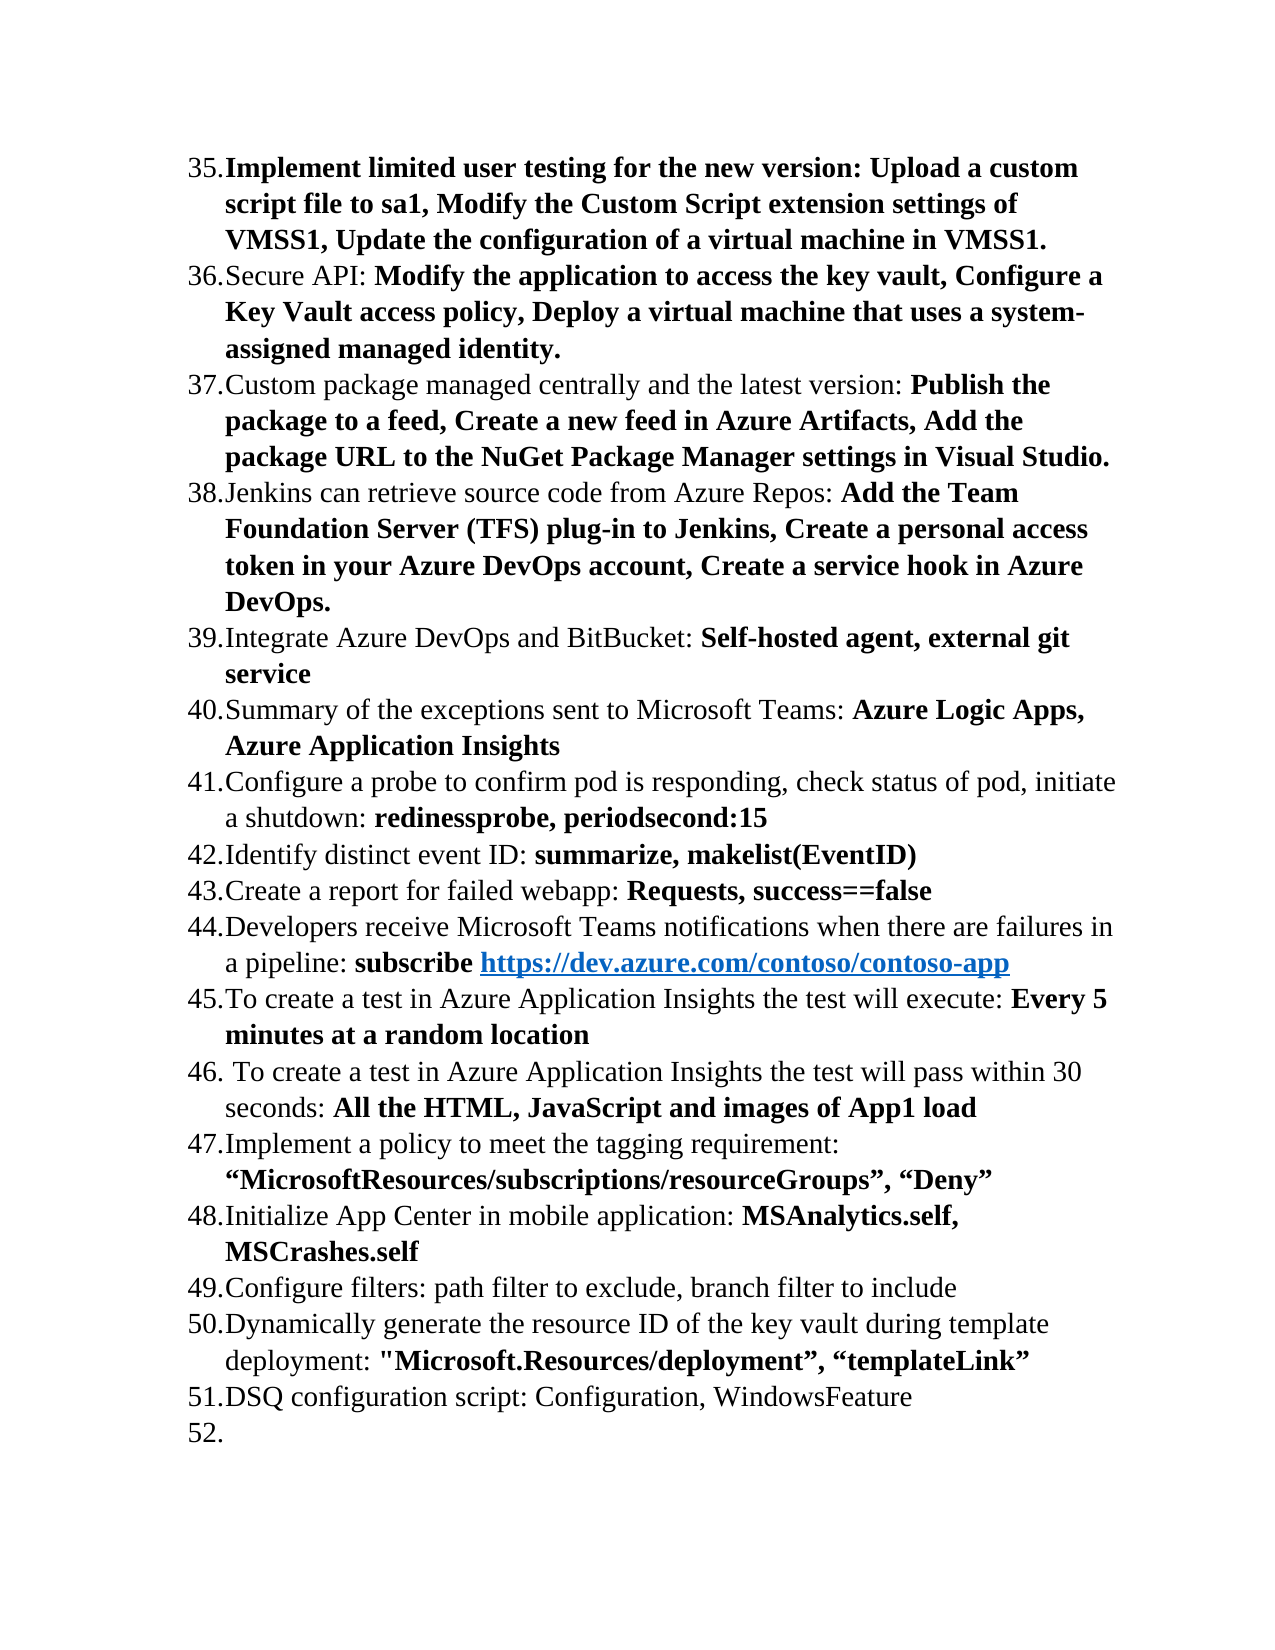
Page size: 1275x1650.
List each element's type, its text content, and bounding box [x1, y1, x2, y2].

list Secure API: Modify the application to access the key vault, Configure a Key Vault access policy, Deploy a virtual machine that uses a system-assigned managed identity. [187, 258, 1125, 364]
list Jenkins can retrieve source code from Azure Repos: Add the Team Foundation Server (TFS) plug-in to Jenkins, Create a personal access token in your Azure DevOps account, Create a service hook in Azure DevOps. [187, 475, 1125, 617]
list Dynamically generate the resource ID of the key vault during template deployment: "Microsoft.Resources/deployment”, “templateLink” [187, 1307, 1125, 1376]
list Developers receive Microsoft Teams notifications when there are failures in a pipeline: subscribe https://dev.azure.com/contoso/contoso-app [187, 909, 1125, 979]
list Integrate Azure DevOps and BitBucket: Self-hosted agent, external git service [187, 620, 1125, 689]
list Identify distinct event ID: summarize, makelist(EventID) [187, 837, 1125, 870]
list Configure a probe to confirm pod is responding, check status of pod, initiate a shutdown: redinessprobe, periodsecond:15 [187, 764, 1125, 834]
list Initialize App Center in mobile application: MSAnalytics.self, MSCrashes.self [187, 1198, 1125, 1268]
list Create a report for failed webapp: Requests, success==false [187, 873, 1125, 906]
list Implement limited user testing for the new version: Upload a custom script file to sa1, Modify the Custom Script extension settings of VMSS1, Update the configuration of a virtual machine in VMSS1. [187, 150, 1125, 256]
list Implement a policy to meet the tagging requirement: “MicrosoftResources/subscriptions/resourceGroups”, “Deny” [187, 1126, 1125, 1196]
list To create a test in Azure Application Insights the test will pass within 30 seconds: All the HTML, JavaScript and images of App1 load [187, 1054, 1125, 1123]
list Custom package managed centrally and the latest version: Publish the package to a feed, Create a new feed in Azure Artifacts, Add the package URL to the NuGet Package Manager settings in Visual Studio. [187, 367, 1125, 473]
list To create a test in Azure Application Insights the test will execute: Every 5 minutes at a random location [187, 981, 1125, 1051]
list Summary of the exceptions sent to Microsoft Teams: Azure Logic Apps, Azure Application Insights [187, 692, 1125, 762]
list DSQ configuration script: Configuration, WindowsFeature [187, 1379, 1125, 1412]
list Configure filters: path filter to exclude, branch filter to include [187, 1271, 1125, 1304]
